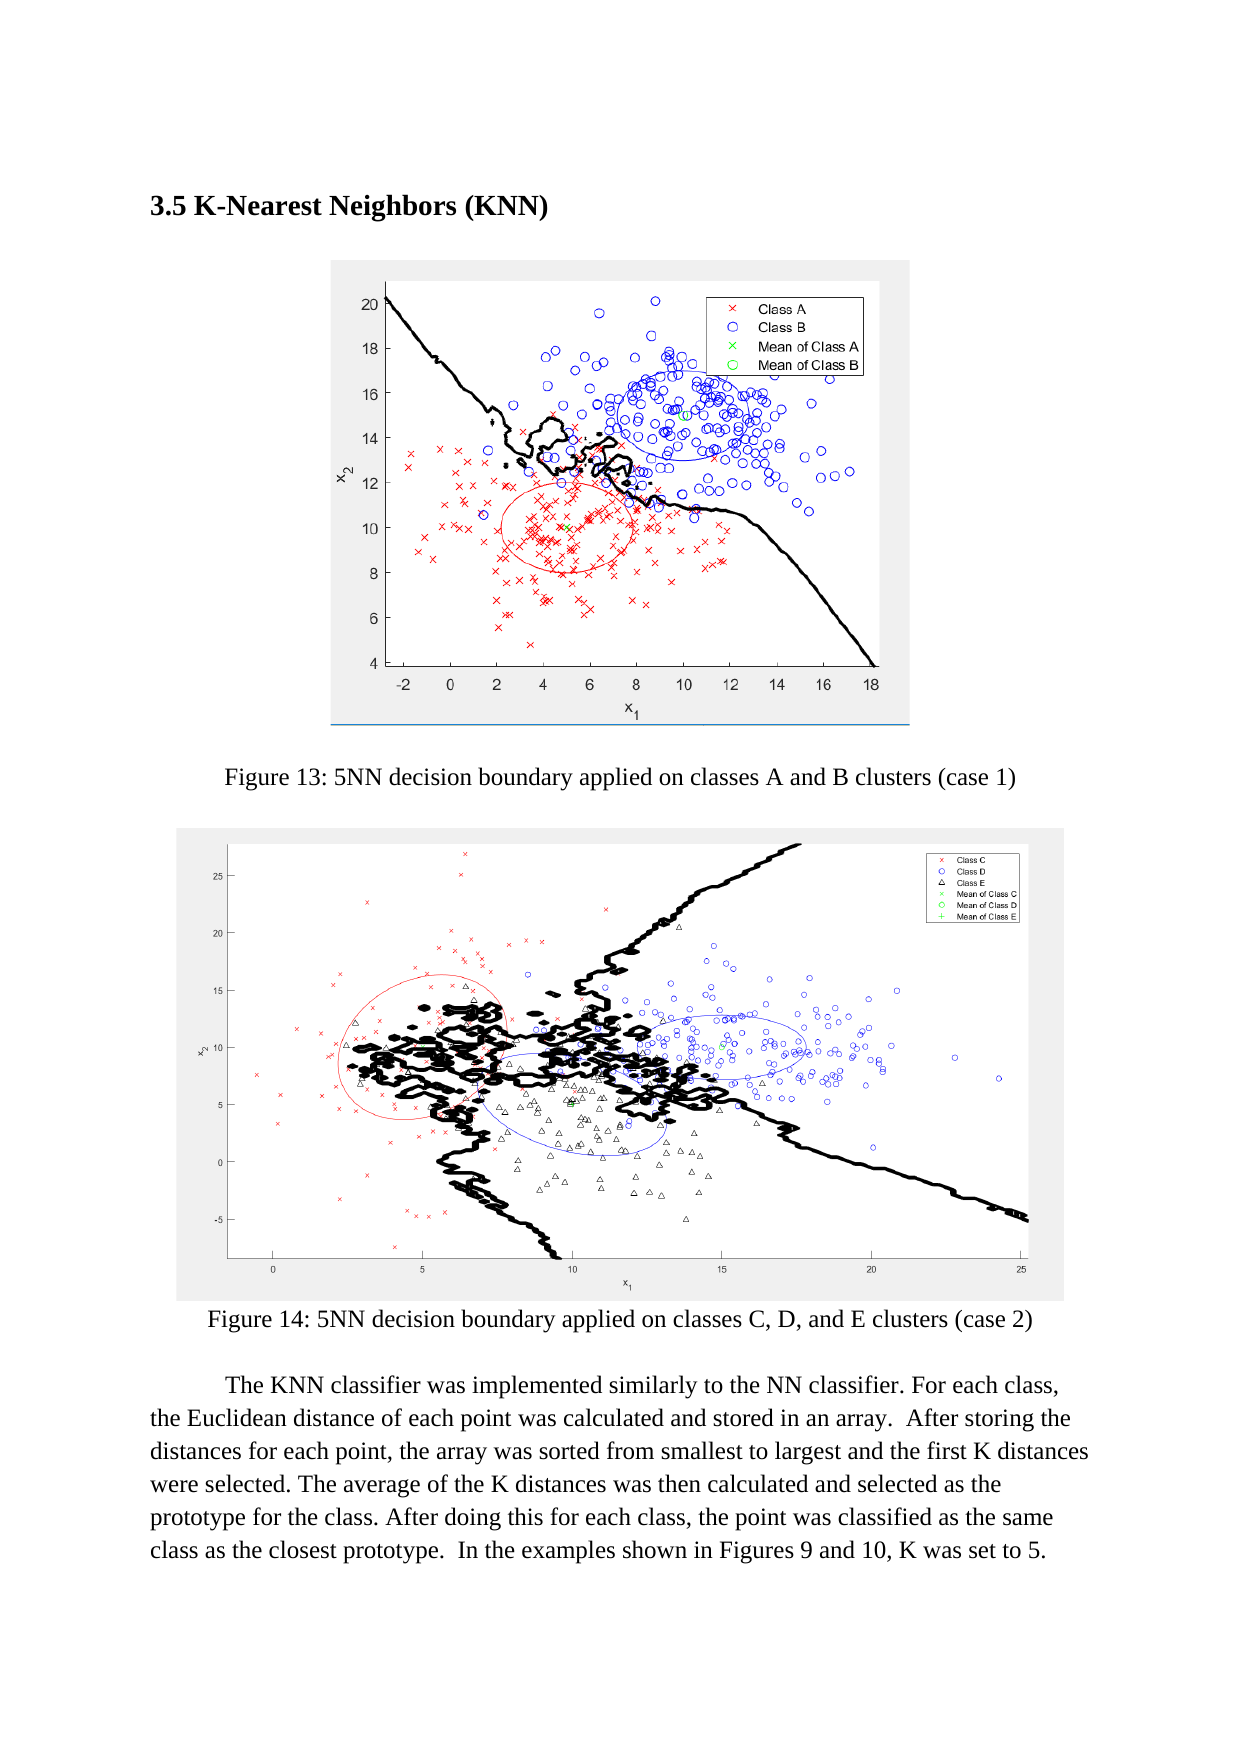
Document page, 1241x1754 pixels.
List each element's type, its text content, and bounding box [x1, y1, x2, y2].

text Figure 13: 5NN decision boundary applied on classes A and B clusters (case 1) [150, 762, 1090, 791]
text The KNN classifier was implemented similarly to the NN classifier. For each class, the Euclidean distance of each point was calculated and stored in an array. After storing the distances for each point, the array was sorted from smallest to largest and the first K distances were selected. The average of the K distances was then calculated and selected as the prototype for the class. After doing this for each class, the point was classified as the same class as the closest prototype. In the examples shown in Figures 9 and 10, K was set to 5. [150, 1370, 1090, 1564]
text 3.5 K-Nearest Neighbors (KNN) [150, 188, 1090, 222]
picture [330, 260, 910, 726]
text Figure 14: 5NN decision boundary applied on classes C, D, and E clusters (case 2) [150, 1304, 1090, 1333]
picture [176, 828, 1064, 1301]
